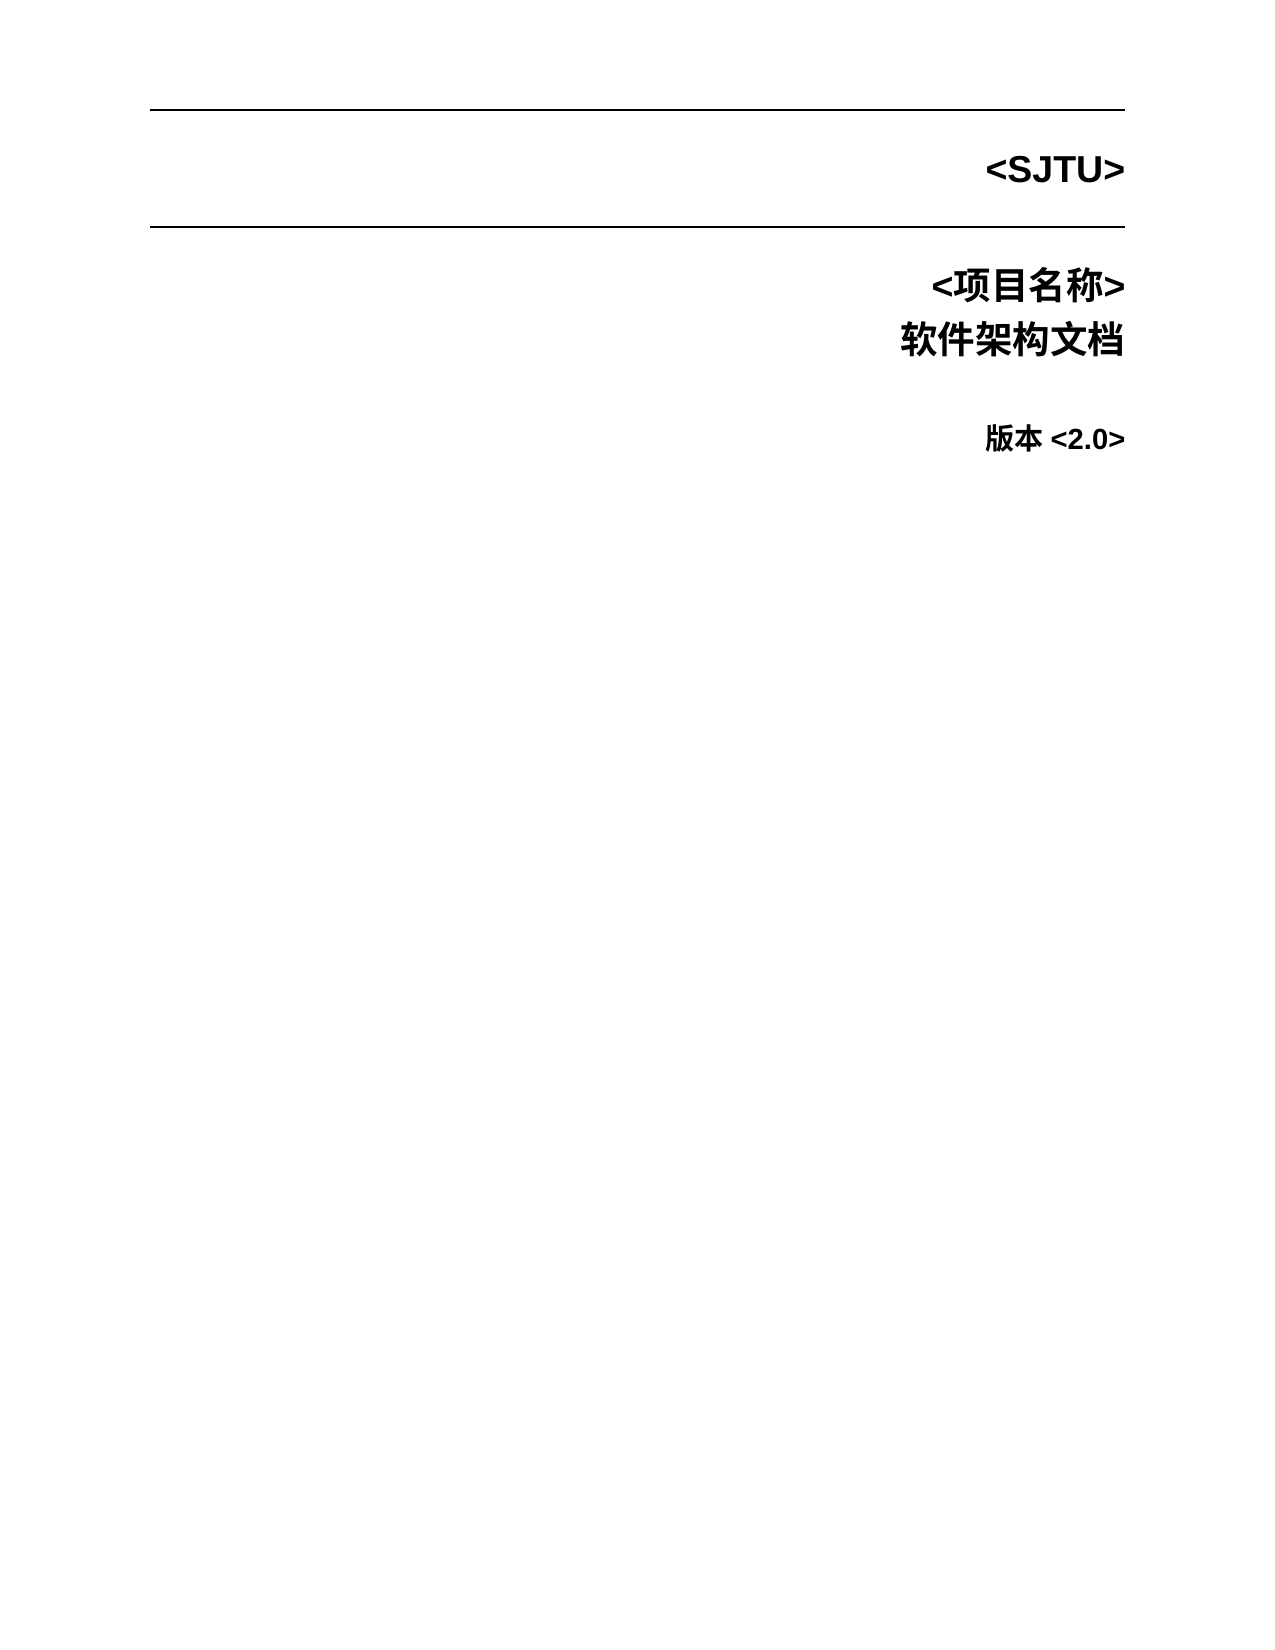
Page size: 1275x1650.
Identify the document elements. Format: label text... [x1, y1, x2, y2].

title <MY PC LOGO> [150, 256, 1125, 310]
title 版本 <2.0> [150, 416, 1125, 458]
title 软件架构文档 [150, 310, 1125, 364]
